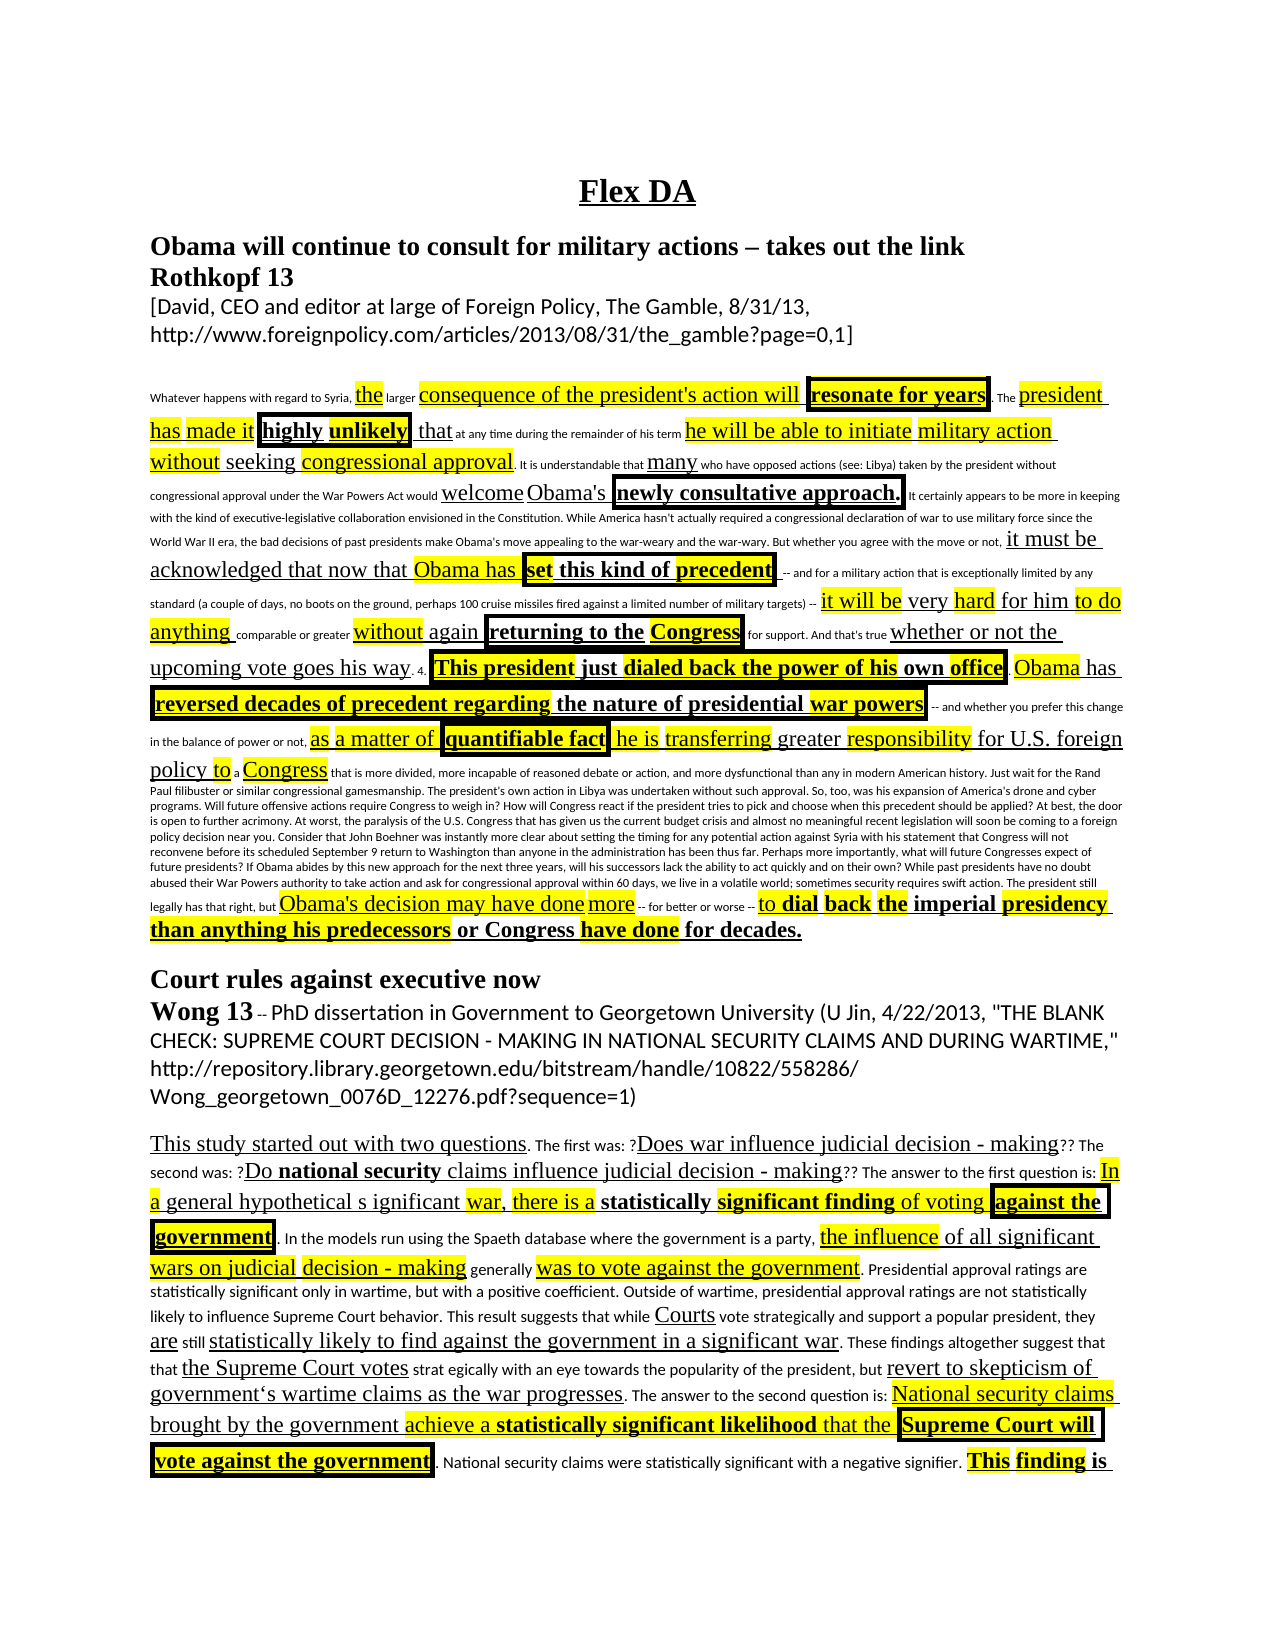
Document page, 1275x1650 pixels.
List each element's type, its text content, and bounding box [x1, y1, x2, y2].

text [David, CEO and editor at large of Foreign Policy, The Gamble, 8/31/13, http://www.foreignpolicy.com/articles/2013/08/31/the_gamble?page=0,1] [150, 292, 1125, 348]
subtitle Obama will continue to consult for military actions – takes out the link [150, 230, 1125, 261]
subtitle Court rules against executive now [150, 964, 1125, 995]
text Whatever happens with regard to Syria, the larger consequence of the president's action will resonate for years. The president has made it highly unlikely that at any time during the remainder of his term he will be able to initiate military action without seeking congressional approval. It is understandable that many who have opposed actions (see: Libya) taken by the president without congressional approval under the War Powers Act would welcome Obama's newly consultative approach. It certainly appears to be more in keeping with the kind of executive-legislative collaboration envisioned in the Constitution. While America hasn't actually required a congressional declaration of war to use military force since the World War II era, the bad decisions of past presidents make Obama's move appealing to the war-weary and the war-wary. But whether you agree with the move or not, it must be acknowledged that now that Obama has set this kind of precedent -- and for a military action that is exceptionally limited by any standard (a couple of days, no boots on the ground, perhaps 100 cruise missiles fired against a limited number of military targets) -- it will be very hard for him to do anything comparable or greater without again returning to the Congress for support. And that's true whether or not the upcoming vote goes his way. 4. This president just dialed back the power of his own office. Obama has reversed decades of precedent regarding the nature of presidential war powers -- and whether you prefer this change in the balance of power or not, as a matter of quantifiable fact he is transferring greater responsibility for U.S. foreign policy to a Congress that is more divided, more incapable of reasoned debate or action, and more dysfunctional than any in modern American history. Just wait for the Rand Paul filibuster or similar congressional gamesmanship. The president's own action in Libya was undertaken without such approval. So, too, was his expansion of America's drone and cyber programs. Will future offensive actions require Congress to weigh in? How will Congress react if the president tries to pick and choose when this precedent should be applied? At best, the door is open to further acrimony. At worst, the paralysis of the U.S. Congress that has given us the current budget crisis and almost no meaningful recent legislation will soon be coming to a foreign policy decision near you. Consider that John Boehner was instantly more clear about setting the timing for any potential action against Syria with his statement that Congress will not reconvene before its scheduled September 9 return to Washington than anyone in the administration has been thus far. Perhaps more importantly, what will future Congresses expect of future presidents? If Obama abides by this new approach for the next three years, will his successors lack the ability to act quickly and on their own? While past presidents have no doubt abused their War Powers authority to take action and ask for congressional approval within 60 days, we live in a volatile world; sometimes security requires swift action. The president still legally has that right, but Obama's decision may have done more -- for better or worse -- to dial back the imperial presidency than anything his predecessors or Congress have done for decades. [150, 376, 1125, 943]
text Rothkopf 13 [150, 261, 1125, 292]
text Wong 13 -- PhD dissertation in Government to Georgetown University (U Jin, 4/22/2013, "THE BLANK CHECK: SUPREME COURT DECISION - MAKING IN NATIONAL SECURITY CLAIMS AND DURING WARTIME," http://repository.library.georgetown.edu/bitstream/handle/10822/558286/Wong_georgetown_0076D_12276.pdf?sequence=1) [150, 995, 1125, 1110]
subtitle Flex DA [150, 171, 1125, 209]
